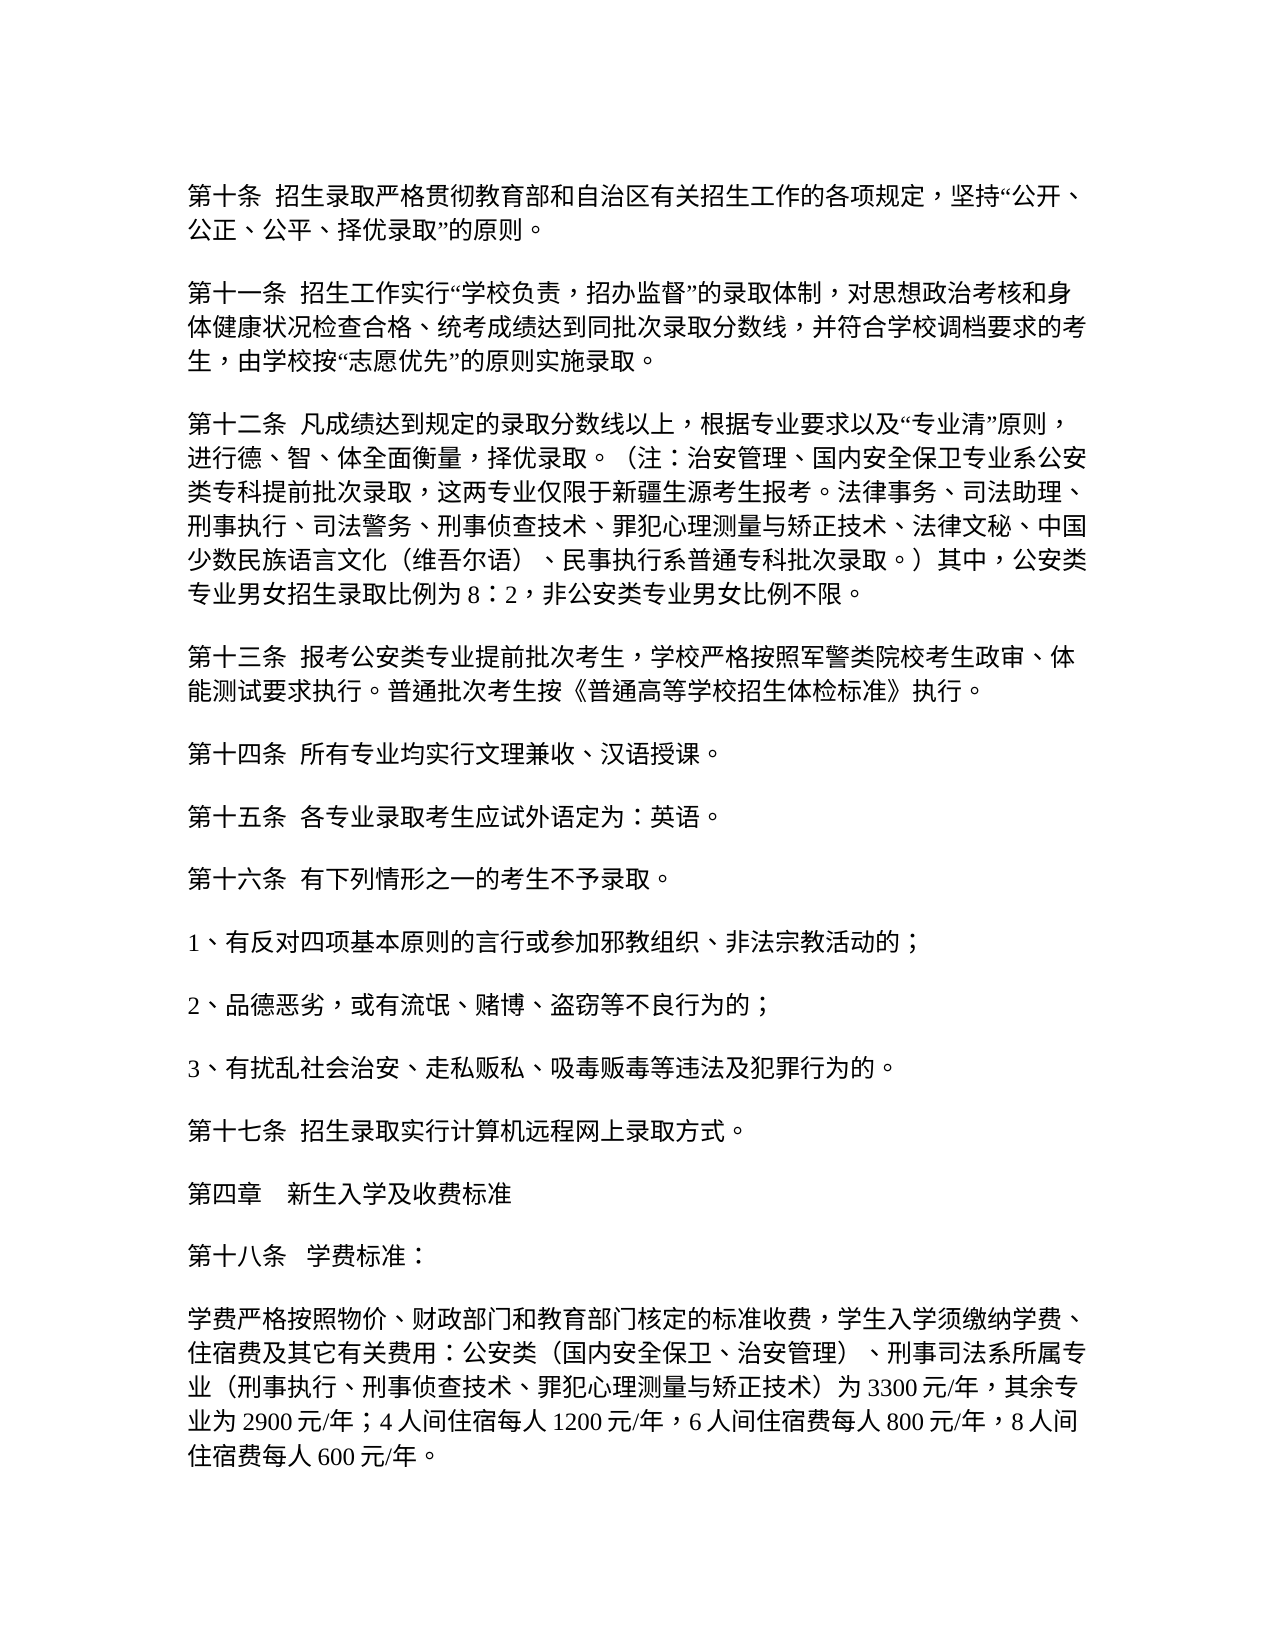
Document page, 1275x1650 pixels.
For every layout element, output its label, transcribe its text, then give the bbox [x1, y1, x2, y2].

text 3、有扰乱社会治安、走私贩私、吸毒贩毒等违法及犯罪行为的。 [187, 1051, 1087, 1085]
text 学费严格按照物价、财政部门和教育部门核定的标准收费，学生入学须缴纳学费、住宿费及其它有关费用：公安类（国内安全保卫、治安管理）、刑事司法系所属专业（刑事执行、刑事侦查技术、罪犯心理测量与矫正技术）为3300元/年，其余专业为2900元/年；4人间住宿每人1200元/年，6人间住宿费每人800元/年，8人间住宿费每人600元/年。 [187, 1302, 1087, 1472]
text 第十一条 招生工作实行“学校负责，招办监督”的录取体制，对思想政治考核和身体健康状况检查合格、统考成绩达到同批次录取分数线，并符合学校调档要求的考生，由学校按“志愿优先”的原则实施录取。 [187, 276, 1087, 378]
text 第十五条 各专业录取考生应试外语定为：英语。 [187, 799, 1087, 833]
text 第十七条 招生录取实行计算机远程网上录取方式。 [187, 1113, 1087, 1147]
text 2、品德恶劣，或有流氓、赌博、盗窃等不良行为的； [187, 988, 1087, 1022]
text 第十八条 学费标准： [187, 1239, 1087, 1273]
text 第十四条 所有专业均实行文理兼收、汉语授课。 [187, 737, 1087, 771]
text 第十三条 报考公安类专业提前批次考生，学校严格按照军警类院校考生政审、体能测试要求执行。普通批次考生按《普通高等学校招生体检标准》执行。 [187, 640, 1087, 708]
text 第四章 新生入学及收费标准 [187, 1176, 1087, 1210]
text 第十六条 有下列情形之一的考生不予录取。 [187, 862, 1087, 896]
text 1、有反对四项基本原则的言行或参加邪教组织、非法宗教活动的； [187, 925, 1087, 959]
text 第十条 招生录取严格贯彻教育部和自治区有关招生工作的各项规定，坚持“公开、公正、公平、择优录取”的原则。 [187, 179, 1087, 247]
text 第十二条 凡成绩达到规定的录取分数线以上，根据专业要求以及“专业清”原则，进行德、智、体全面衡量，择优录取。（注：治安管理、国内安全保卫专业系公安类专科提前批次录取，这两专业仅限于新疆生源考生报考。法律事务、司法助理、刑事执行、司法警务、刑事侦查技术、罪犯心理测量与矫正技术、法律文秘、中国少数民族语言文化（维吾尔语）、民事执行系普通专科批次录取。）其中，公安类专业男女招生录取比例为8：2，非公安类专业男女比例不限。 [187, 407, 1087, 611]
